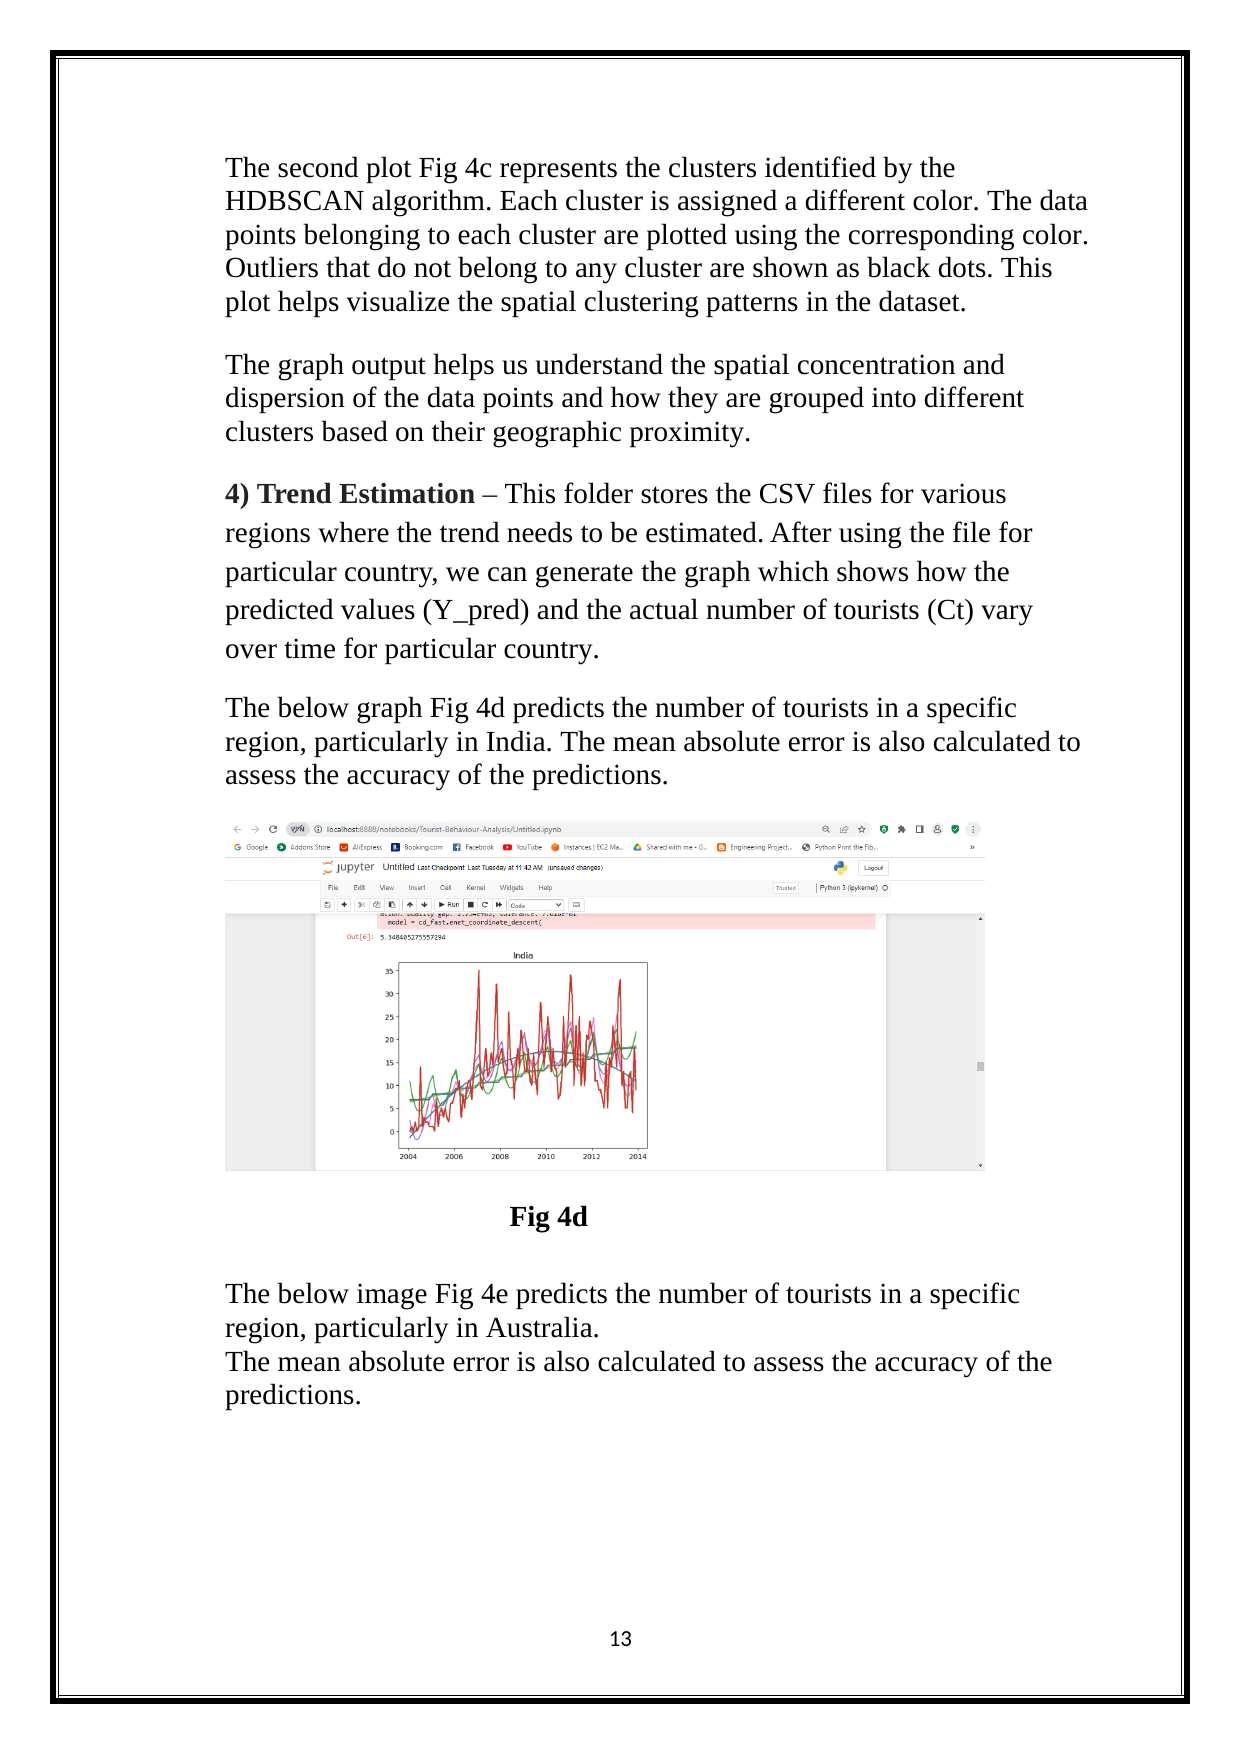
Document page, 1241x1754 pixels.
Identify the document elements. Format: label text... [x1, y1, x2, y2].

text The graph output helps us understand the spatial concentration and dispersion of the data points and how they are grouped into different clusters based on their geographic proximity. [225, 347, 1090, 447]
text Fig 4d [225, 1199, 1090, 1233]
text The below image Fig 4e predicts the number of tourists in a specific region, particularly in Australia. [225, 1277, 1090, 1344]
text The mean absolute error is also calculated to assess the accuracy of the predictions. [225, 1344, 1090, 1411]
text 4) Trend Estimation – This folder stores the CSV files for various regions where the trend needs to be estimated. After using the file for particular country, we can generate the graph which shows how the predicted values (Y_pred) and the actual number of tourists (Ct) vary over time for particular country. [225, 477, 1090, 664]
text The second plot Fig 4c represents the clusters identified by the HDBSCAN algorithm. Each cluster is assigned a different color. The data points belonging to each cluster are plotted using the corresponding color. Outliers that do not belong to any cluster are shown as black dots. This plot helps visualize the spatial clustering patterns in the dataset. [225, 150, 1090, 318]
text The below graph Fig 4d predicts the number of tourists in a specific region, particularly in India. The mean absolute error is also calculated to assess the accuracy of the predictions. [225, 690, 1090, 791]
picture [225, 820, 985, 1171]
